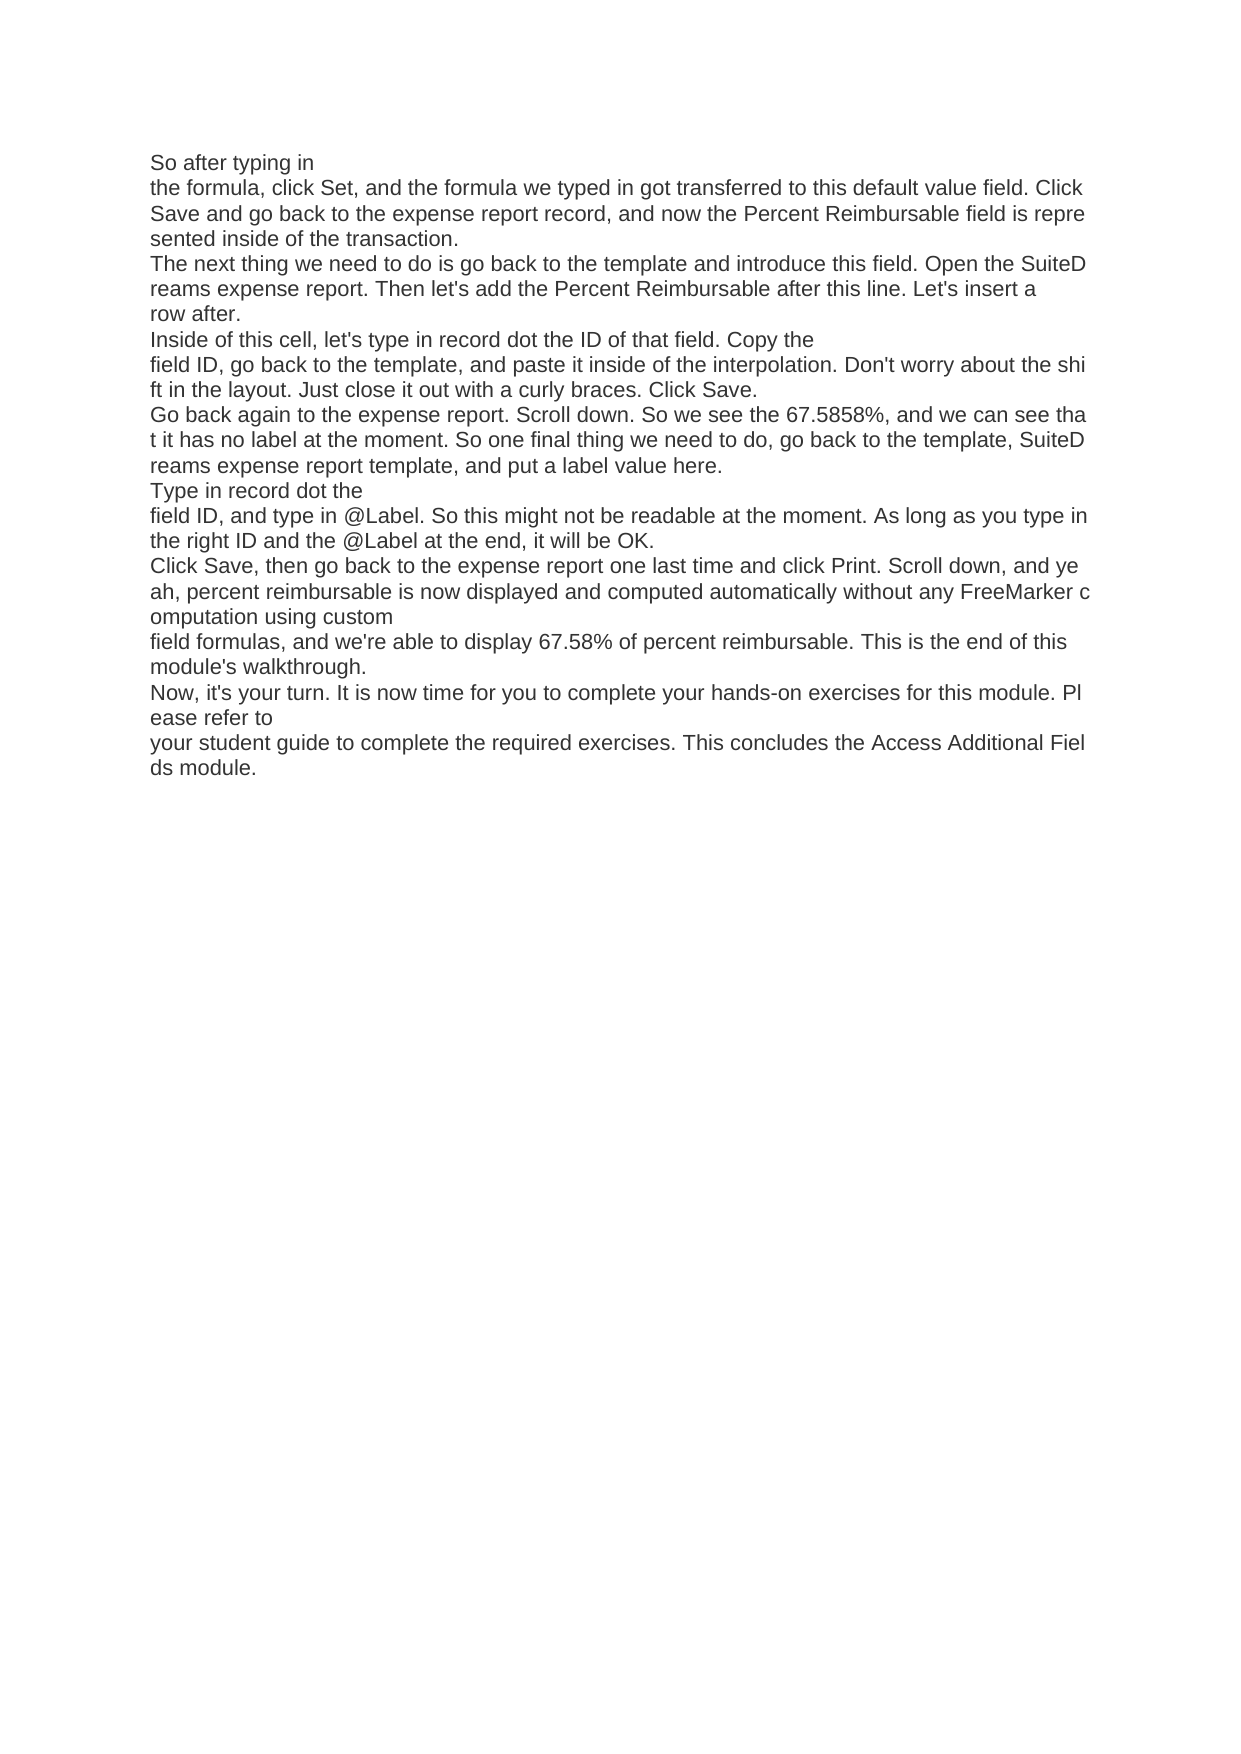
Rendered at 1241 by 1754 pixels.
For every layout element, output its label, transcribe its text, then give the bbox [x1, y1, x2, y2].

text Go back again to the expense report. Scroll down. So we see the 67.5858%, and we can see that it has no label at the moment. So one final thing we need to do, go back to the template, SuiteDreams expense report template, and put a label value here. [150, 402, 1090, 478]
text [150, 150, 1090, 251]
text Inside of this cell, let's type in record dot the ID of that field. Copy the field ID, go back to the template, and paste it inside of the interpolation. Don't worry about the shift in the layout. Just close it out with a curly braces. Click Save. [150, 326, 1090, 402]
text Type in record dot the field ID, and type in @Label. So this might not be readable at the moment. As long as you type in the right ID and the @Label at the end, it will be OK. [150, 478, 1090, 553]
text Click Save, then go back to the expense report one last time and click Print. Scroll down, and yeah, percent reimbursable is now displayed and computed automatically without any FreeMarker computation using custom field formulas, and we're able to display 67.58% of percent reimbursable. This is the end of this module's walkthrough. [150, 553, 1090, 679]
text Now, it's your turn. It is now time for you to complete your hands-on exercises for this module. Please refer to your student guide to complete the required exercises. This concludes the Access Additional Fields module. [150, 679, 1090, 780]
text The next thing we need to do is go back to the template and introduce this field. Open the SuiteDreams expense report. Then let's add the Percent Reimbursable after this line. Let's insert a row after. [150, 251, 1090, 326]
